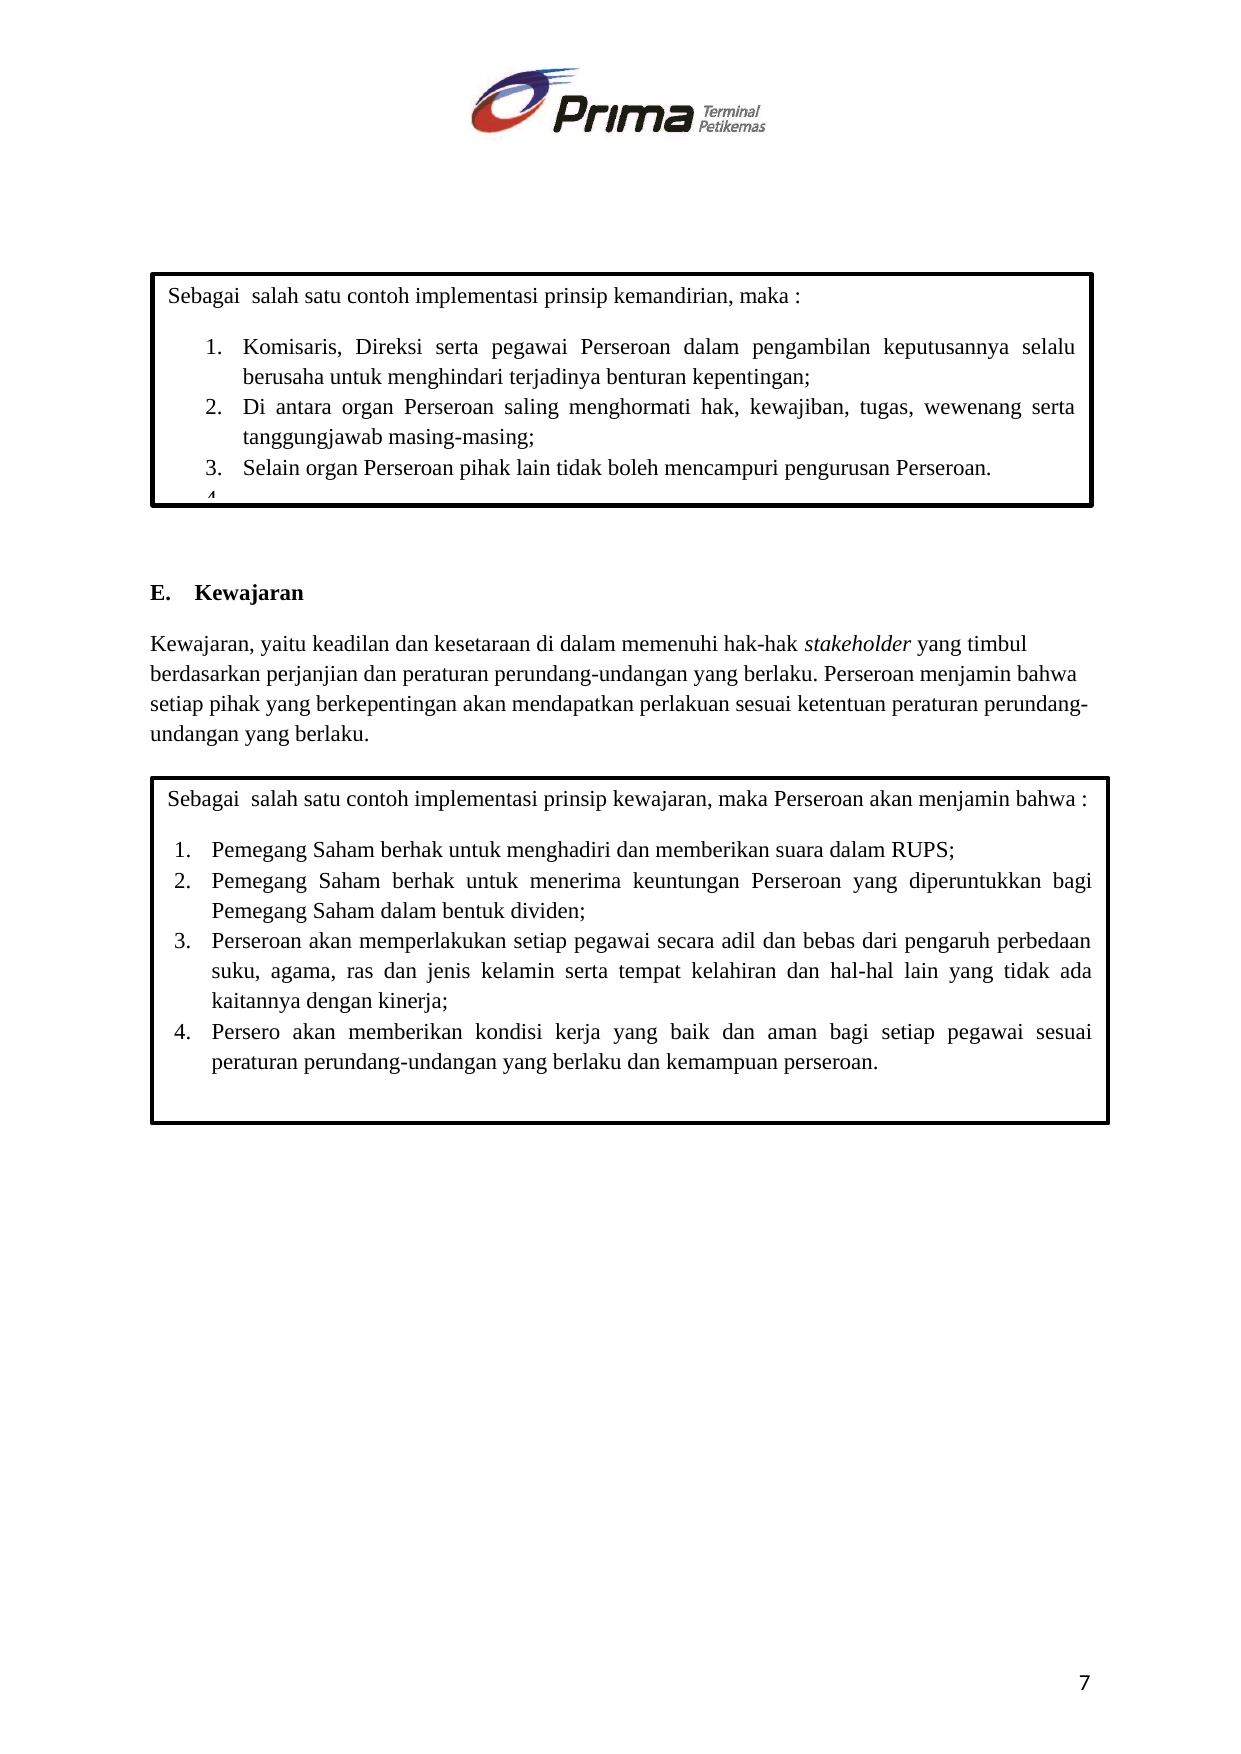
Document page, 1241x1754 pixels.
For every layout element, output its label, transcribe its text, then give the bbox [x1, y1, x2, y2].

list Kewajaran [150, 579, 1090, 605]
text Kewajaran, yaitu keadilan dan kesetaraan di dalam memenuhi hak-hak stakeholder yang timbul berdasarkan perjanjian dan peraturan perundang-undangan yang berlaku. Perseroan menjamin bahwa setiap pihak yang berkepentingan akan mendapatkan perlakuan sesuai ketentuan peraturan perundang-undangan yang berlaku. [150, 630, 1090, 747]
picture [463, 59, 777, 143]
